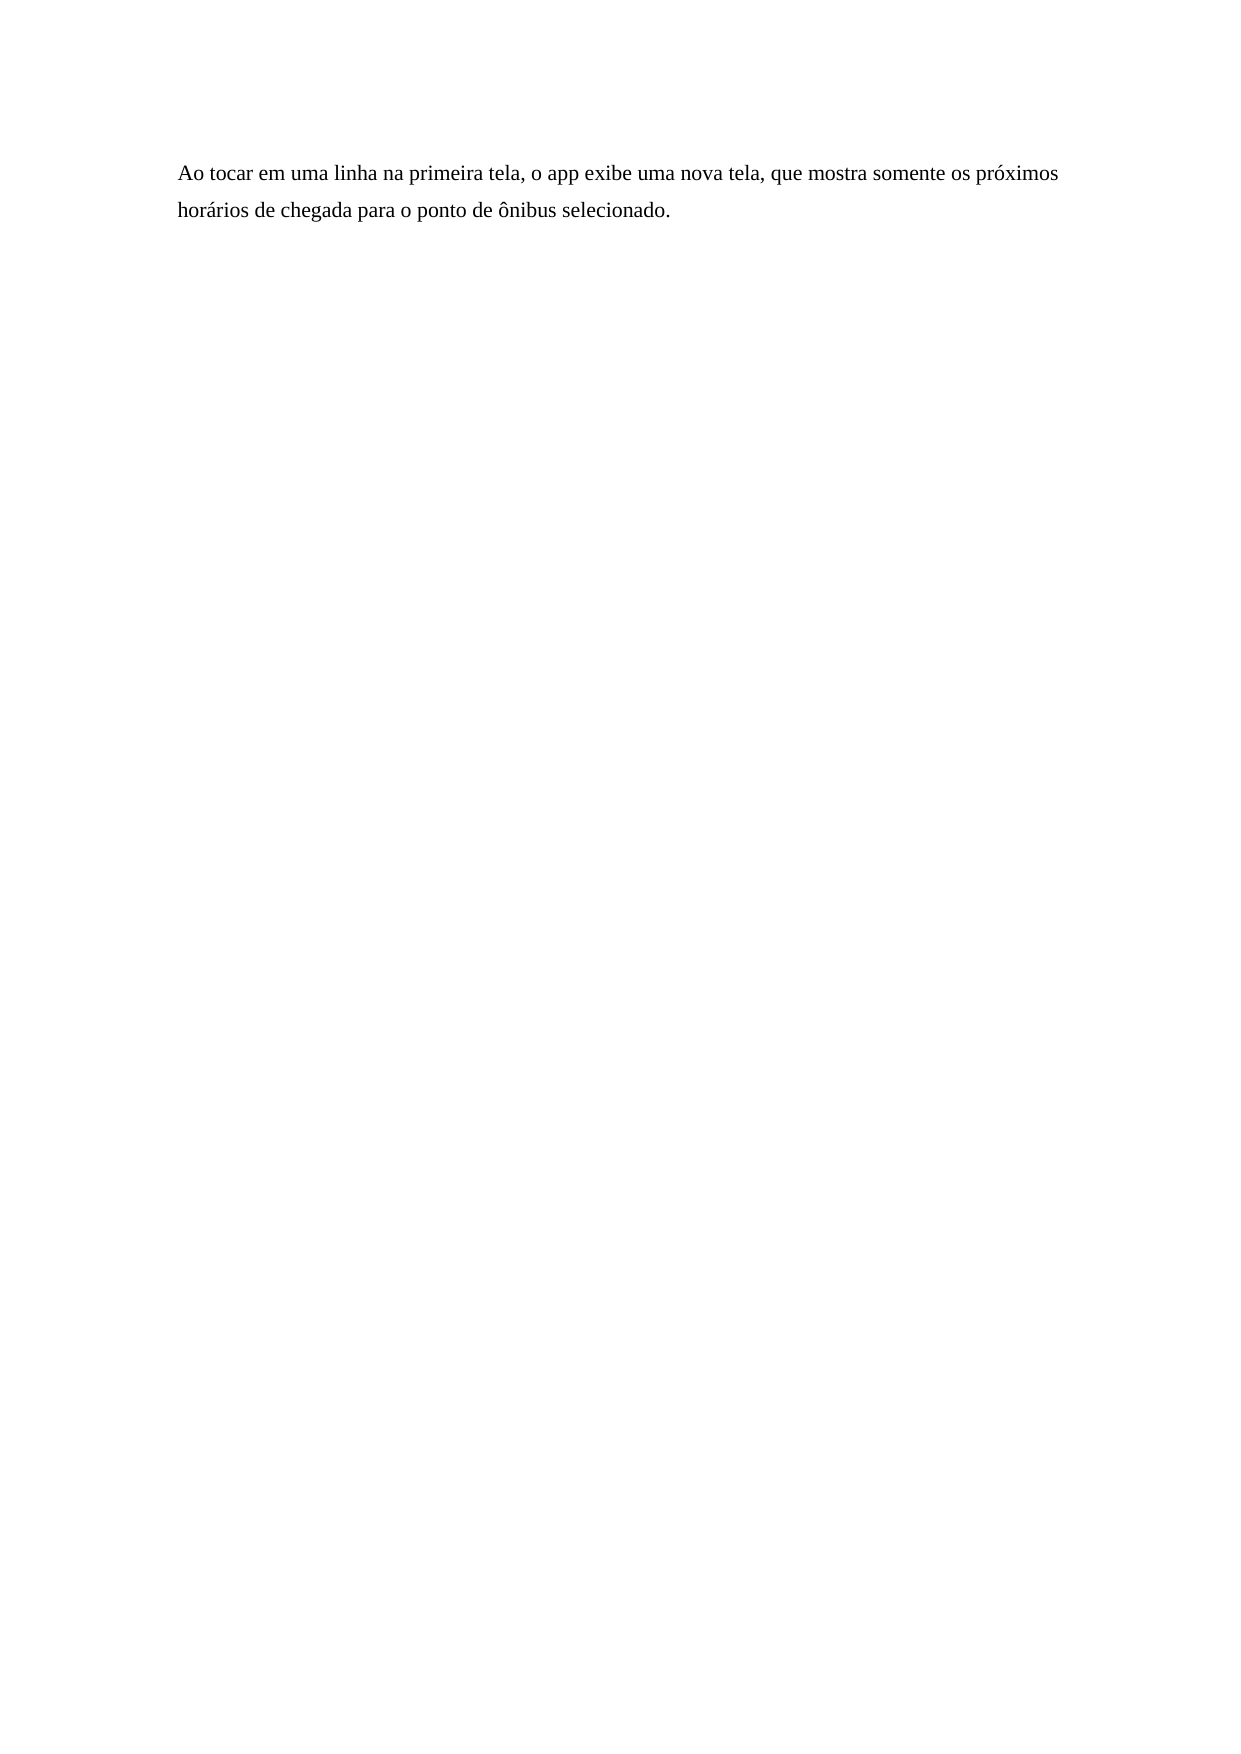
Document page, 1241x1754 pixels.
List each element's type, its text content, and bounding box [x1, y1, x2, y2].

text Ao tocar em uma linha na primeira tela, o app exibe uma nova tela, que mostra somente os próximos horários de chegada para o ponto de ônibus selecionado. [177, 148, 1063, 223]
